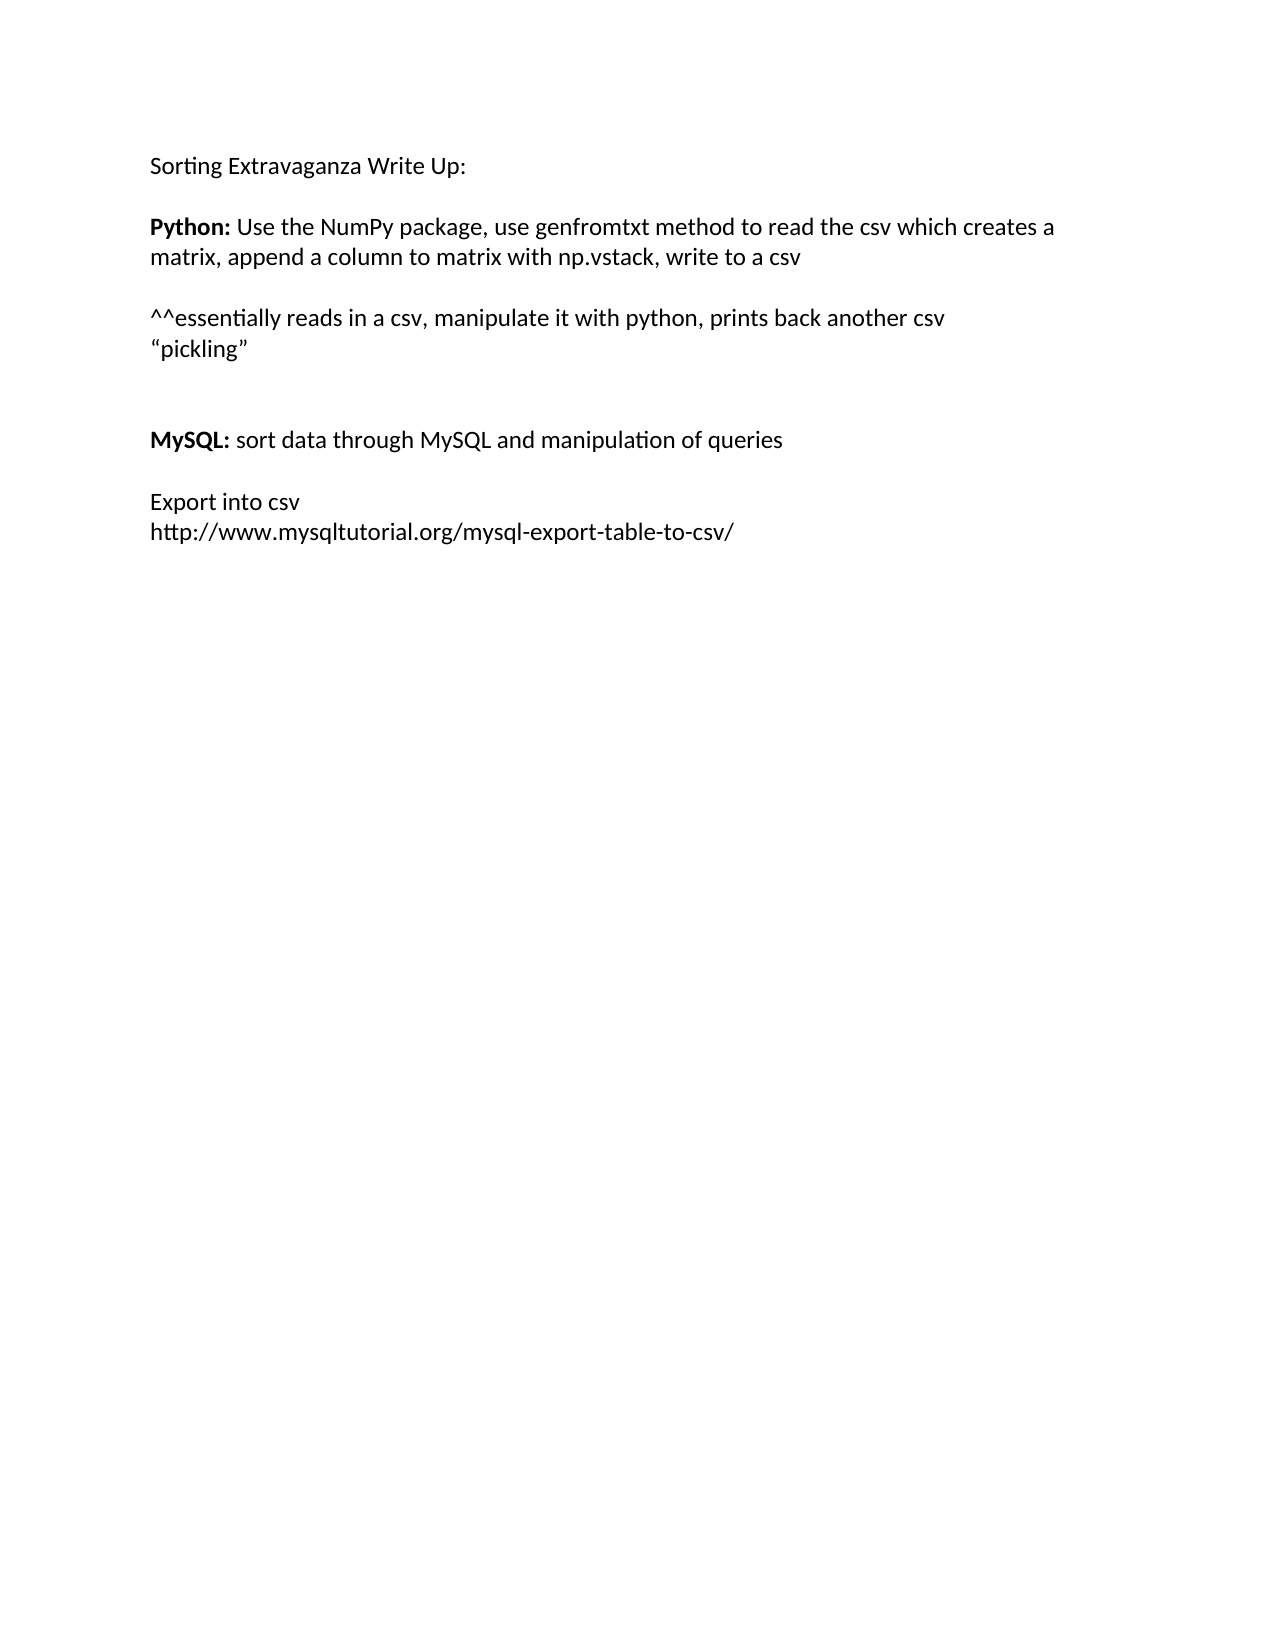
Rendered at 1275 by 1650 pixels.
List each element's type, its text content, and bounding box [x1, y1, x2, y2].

text Export into csv [150, 486, 1125, 516]
text Python: Use the NumPy package, use genfromtxt method to read the csv which creates a matrix, append a column to matrix with np.vstack, write to a csv [150, 211, 1125, 272]
text “pickling” [150, 333, 1125, 364]
text Sorting Extravaganza Write Up: [150, 150, 1125, 181]
text MySQL: sort data through MySQL and manipulation of queries [150, 425, 1125, 455]
text http://www.mysqltutorial.org/mysql-export-table-to-csv/ [150, 516, 1125, 547]
text ^^essentially reads in a csv, manipulate it with python, prints back another csv [150, 303, 1125, 333]
